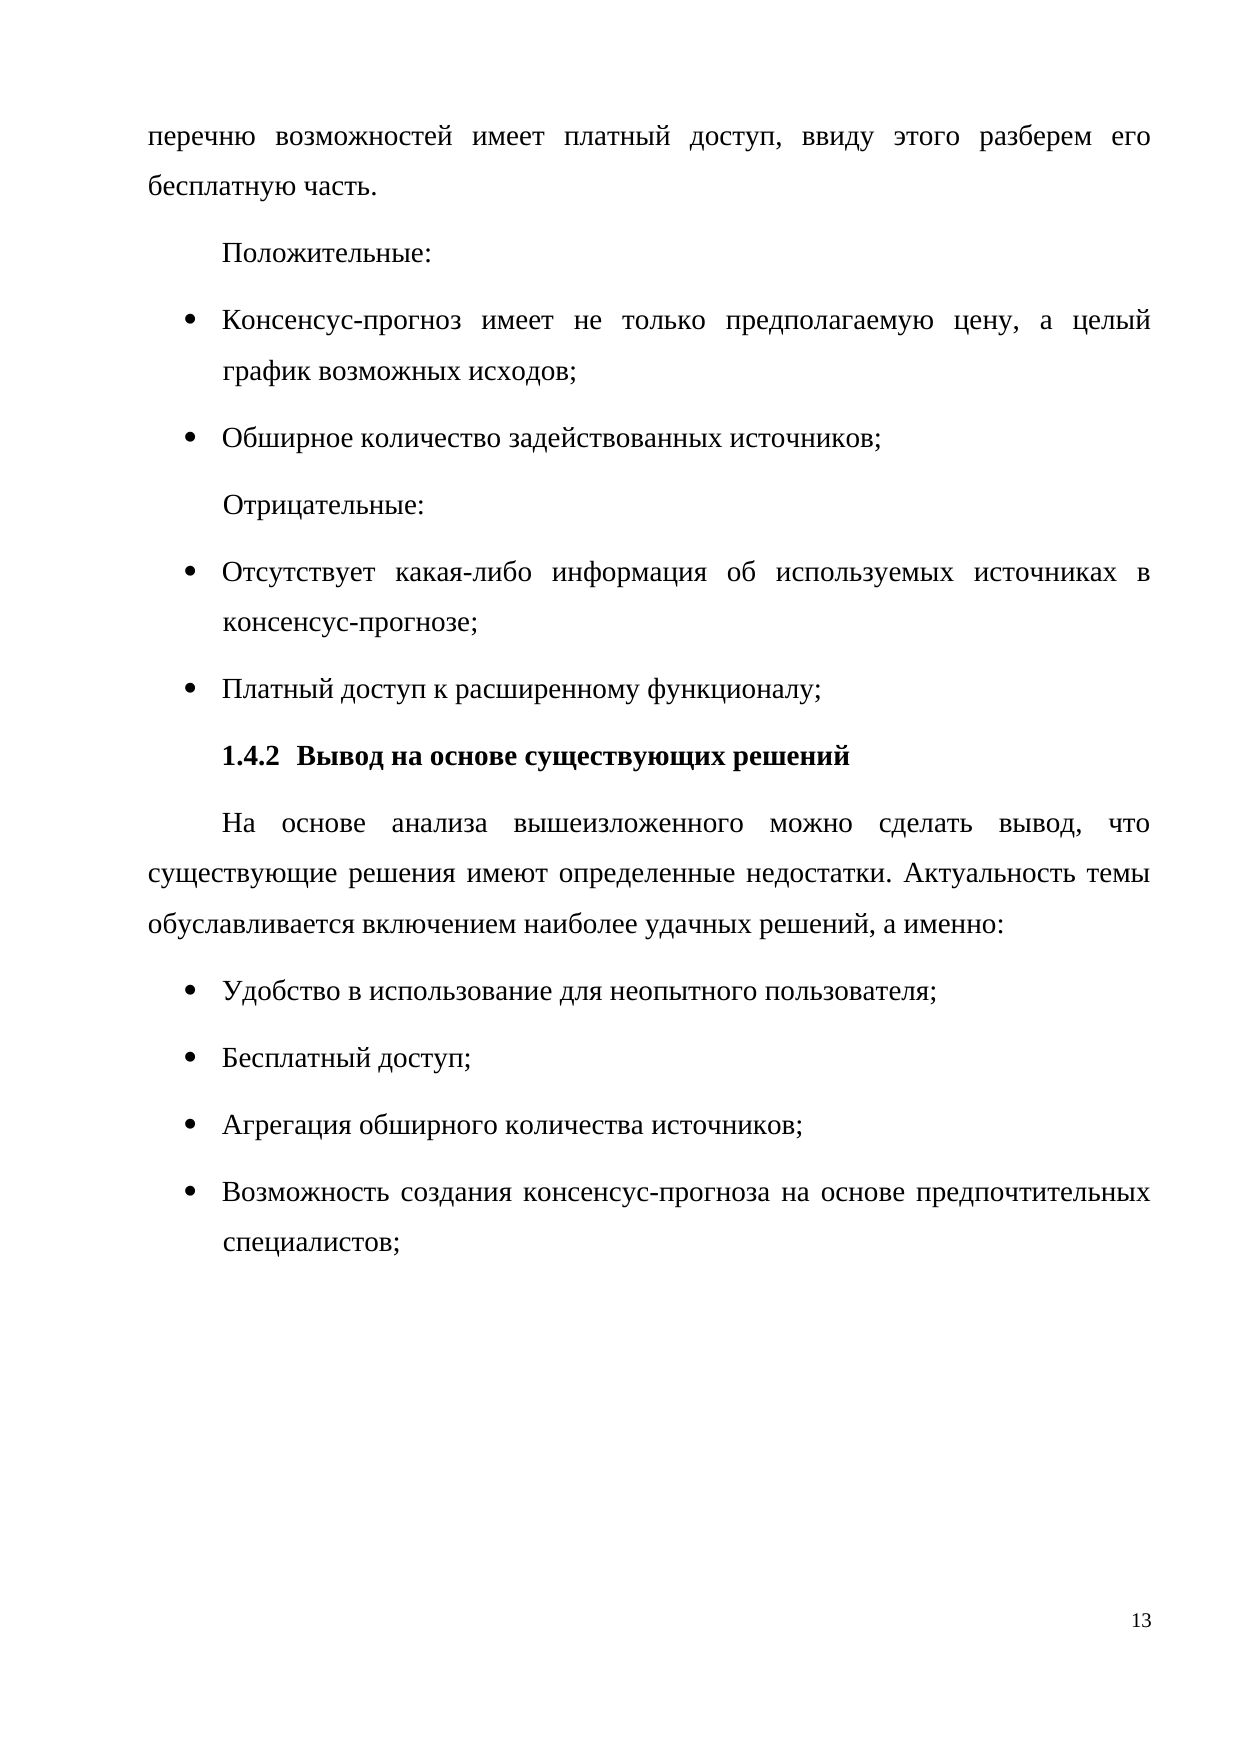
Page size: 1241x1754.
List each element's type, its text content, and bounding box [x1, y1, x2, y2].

list Отрицательные: [223, 487, 1152, 520]
list Консенсус-прогноз имеет не только предполагаемую цену, а целый график возможных исходов; [185, 302, 1152, 386]
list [148, 118, 1152, 202]
list Вывод на основе существующих решений [221, 738, 1152, 772]
list Удобство в использование для неопытного пользователя; [185, 973, 1152, 1007]
list Агрегация обширного количества источников; [185, 1107, 1152, 1141]
list Возможность создания консенсус-прогноза на основе предпочтительных специалистов; [185, 1174, 1152, 1258]
list Обширное количество задействованных источников; [185, 420, 1152, 453]
list Платный доступ к расширенному функционалу; [185, 671, 1152, 705]
list Положительные: [148, 235, 1152, 269]
list На основе анализа вышеизложенного можно сделать вывод, что существующие решения имеют определенные недостатки. Актуальность темы обуславливается включением наиболее удачных решений, а именно: [148, 805, 1152, 939]
list Отсутствует какая-либо информация об используемых источниках в консенсус-прогнозе; [185, 554, 1152, 638]
list Бесплатный доступ; [185, 1040, 1152, 1074]
